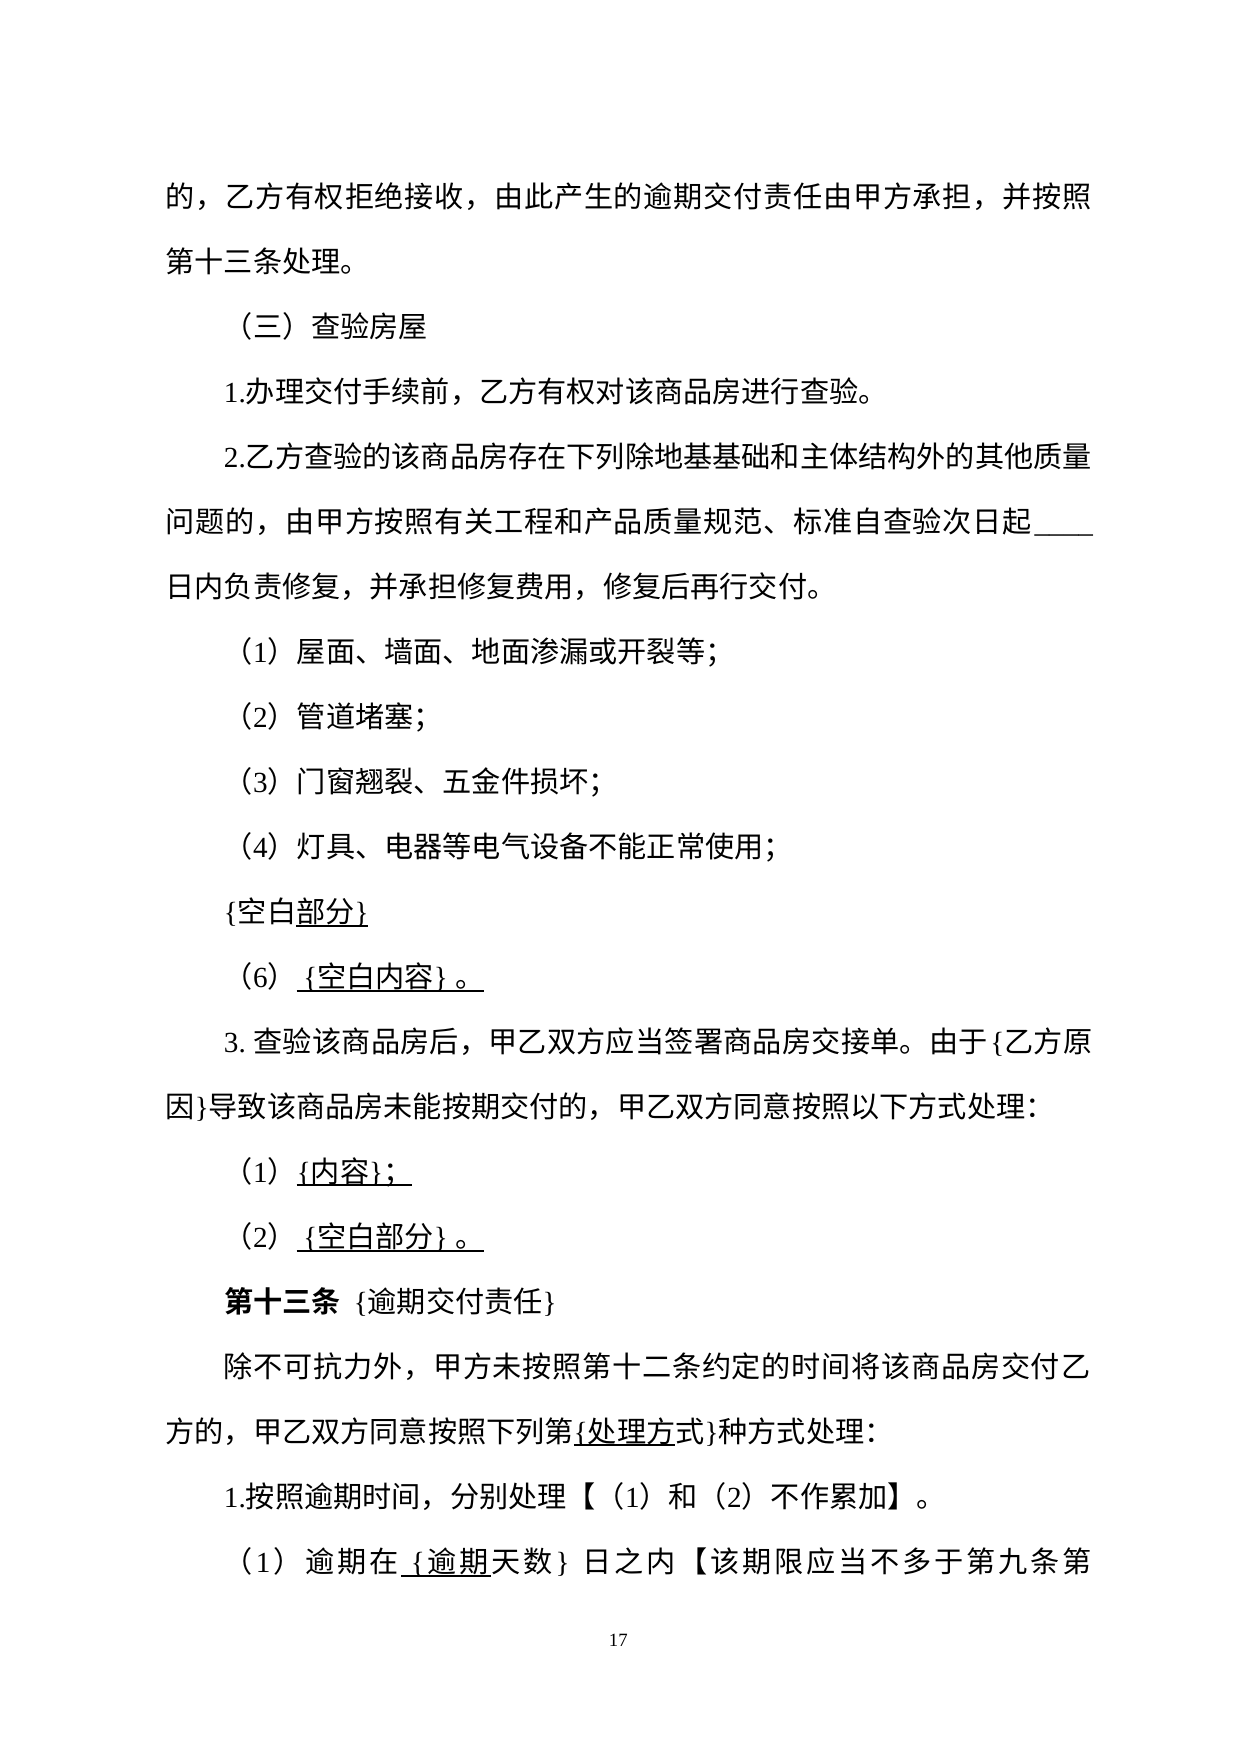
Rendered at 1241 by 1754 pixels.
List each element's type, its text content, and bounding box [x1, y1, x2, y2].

text （2） {空白部分} 。 [165, 1202, 1093, 1267]
text （3）门窗翘裂、五金件损坏； [165, 747, 1093, 812]
text {空白部分} [165, 877, 1093, 942]
text 1.按照逾期时间，分别处理【（1）和（2）不作累加】。 [165, 1462, 1093, 1527]
text （1）{内容}； [165, 1137, 1093, 1202]
text （1）屋面、墙面、地面渗漏或开裂等； [165, 617, 1093, 682]
text 2.乙方查验的该商品房存在下列除地基基础和主体结构外的其他质量问题的，由甲方按照有关工程和产品质量规范、标准自查验次日起____日内负责修复，并承担修复费用，修复后再行交付。 [165, 422, 1093, 617]
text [165, 162, 1093, 292]
text （2）管道堵塞； [165, 682, 1093, 747]
text 除不可抗力外，甲方未按照第十二条约定的时间将该商品房交付乙方的，甲乙双方同意按照下列第{处理方式}种方式处理： [165, 1332, 1093, 1462]
text （6） {空白内容} 。 [165, 942, 1093, 1007]
text （三）查验房屋 [165, 292, 1093, 357]
text （4）灯具、电器等电气设备不能正常使用； [165, 812, 1093, 877]
text 3. 查验该商品房后，甲乙双方应当签署商品房交接单。由于{乙方原因}导致该商品房未能按期交付的，甲乙双方同意按照以下方式处理： [165, 1007, 1093, 1137]
text 第十三条 {逾期交付责任} [165, 1267, 1093, 1332]
text 1.办理交付手续前，乙方有权对该商品房进行查验。 [165, 357, 1093, 422]
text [165, 1527, 1093, 1592]
